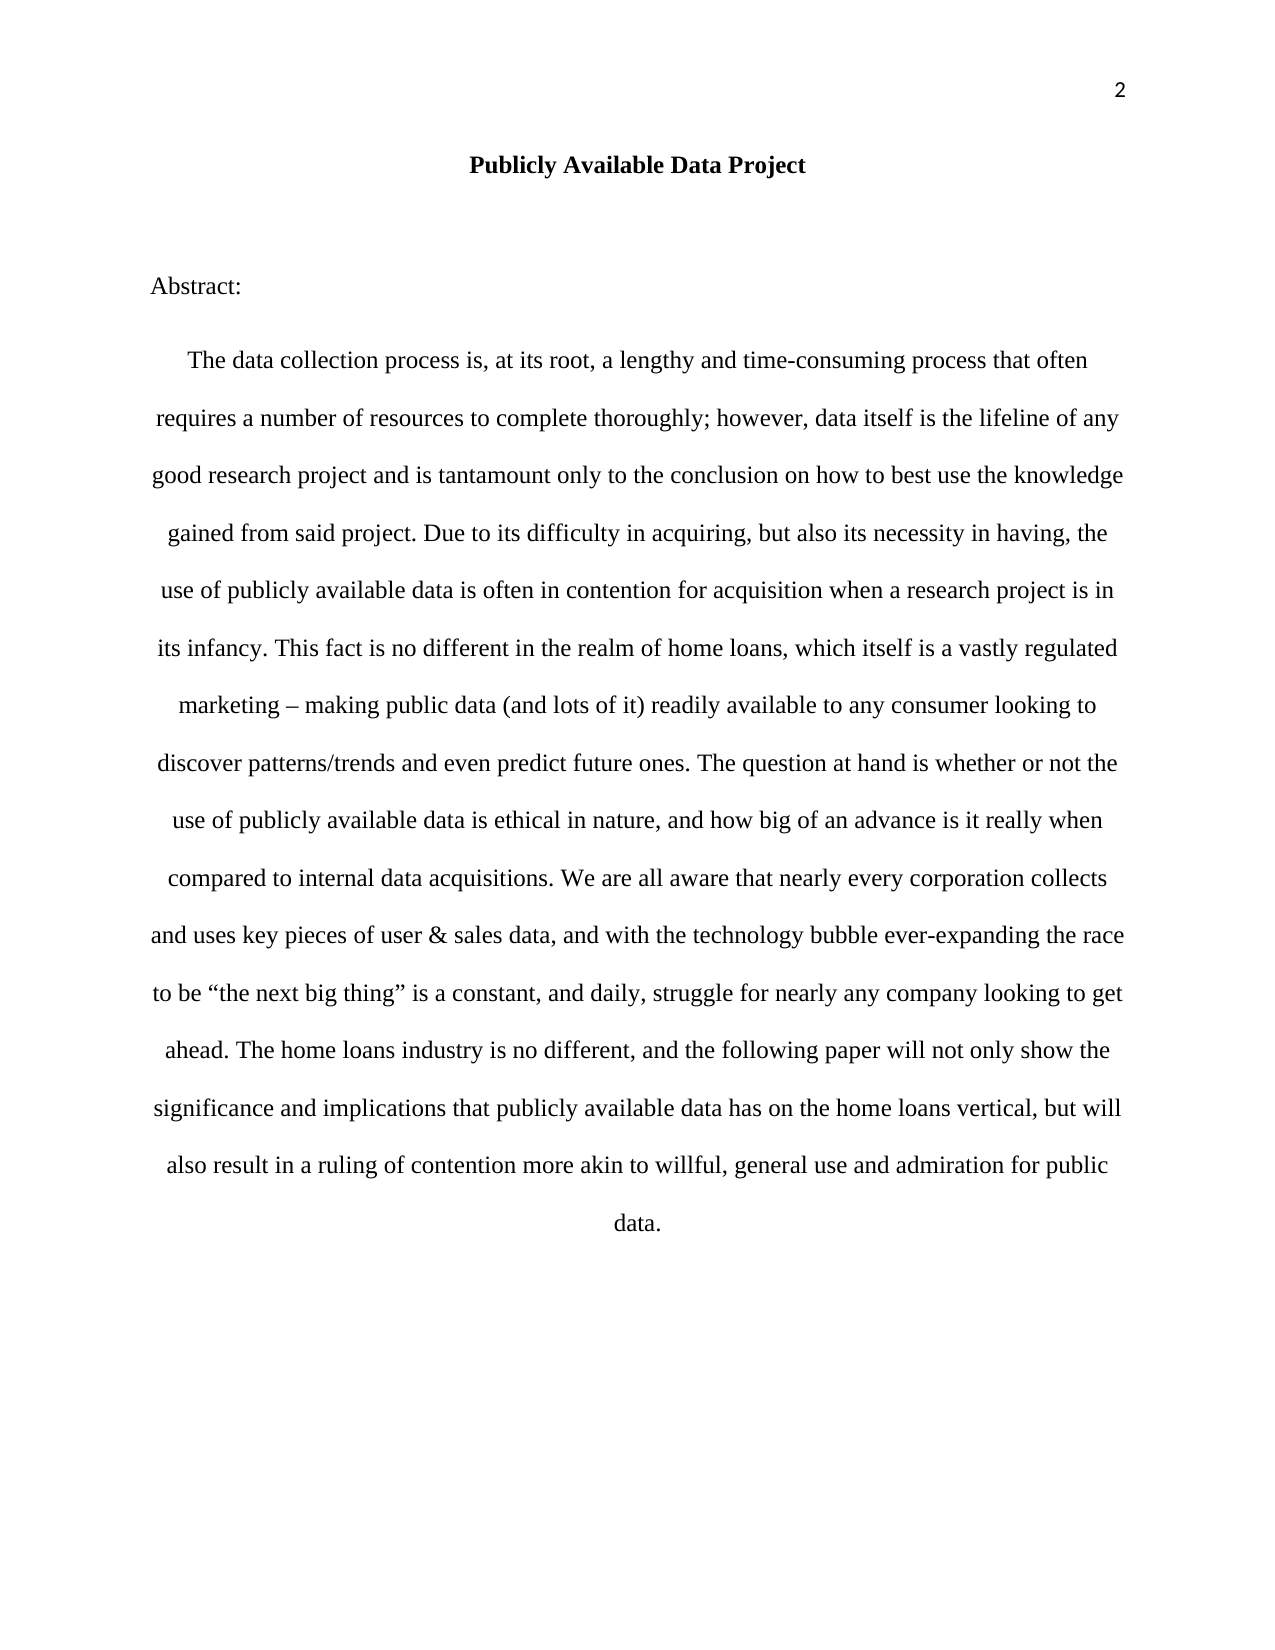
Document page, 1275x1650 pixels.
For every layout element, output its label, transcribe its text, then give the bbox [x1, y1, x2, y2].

text The data collection process is, at its root, a lengthy and time-consuming process that often requires a number of resources to complete thoroughly; however, data itself is the lifeline of any good research project and is tantamount only to the conclusion on how to best use the knowledge gained from said project. Due to its difficulty in acquiring, but also its necessity in having, the use of publicly available data is often in contention for acquisition when a research project is in its infancy. This fact is no different in the realm of home loans, which itself is a vastly regulated marketing – making public data (and lots of it) readily available to any consumer looking to discover patterns/trends and even predict future ones. The question at hand is whether or not the use of publicly available data is ethical in nature, and how big of an advance is it really when compared to internal data acquisitions. We are all aware that nearly every corporation collects and uses key pieces of user & sales data, and with the technology bubble ever-expanding the race to be “the next big thing” is a constant, and daily, struggle for nearly any company looking to get ahead. The home loans industry is no different, and the following paper will not only show the significance and implications that publicly available data has on the home loans vertical, but will also result in a ruling of contention more akin to willful, general use and admiration for public data. [150, 345, 1125, 1236]
text Publicly Available Data Project [150, 150, 1125, 179]
text Abstract: [150, 271, 1125, 300]
